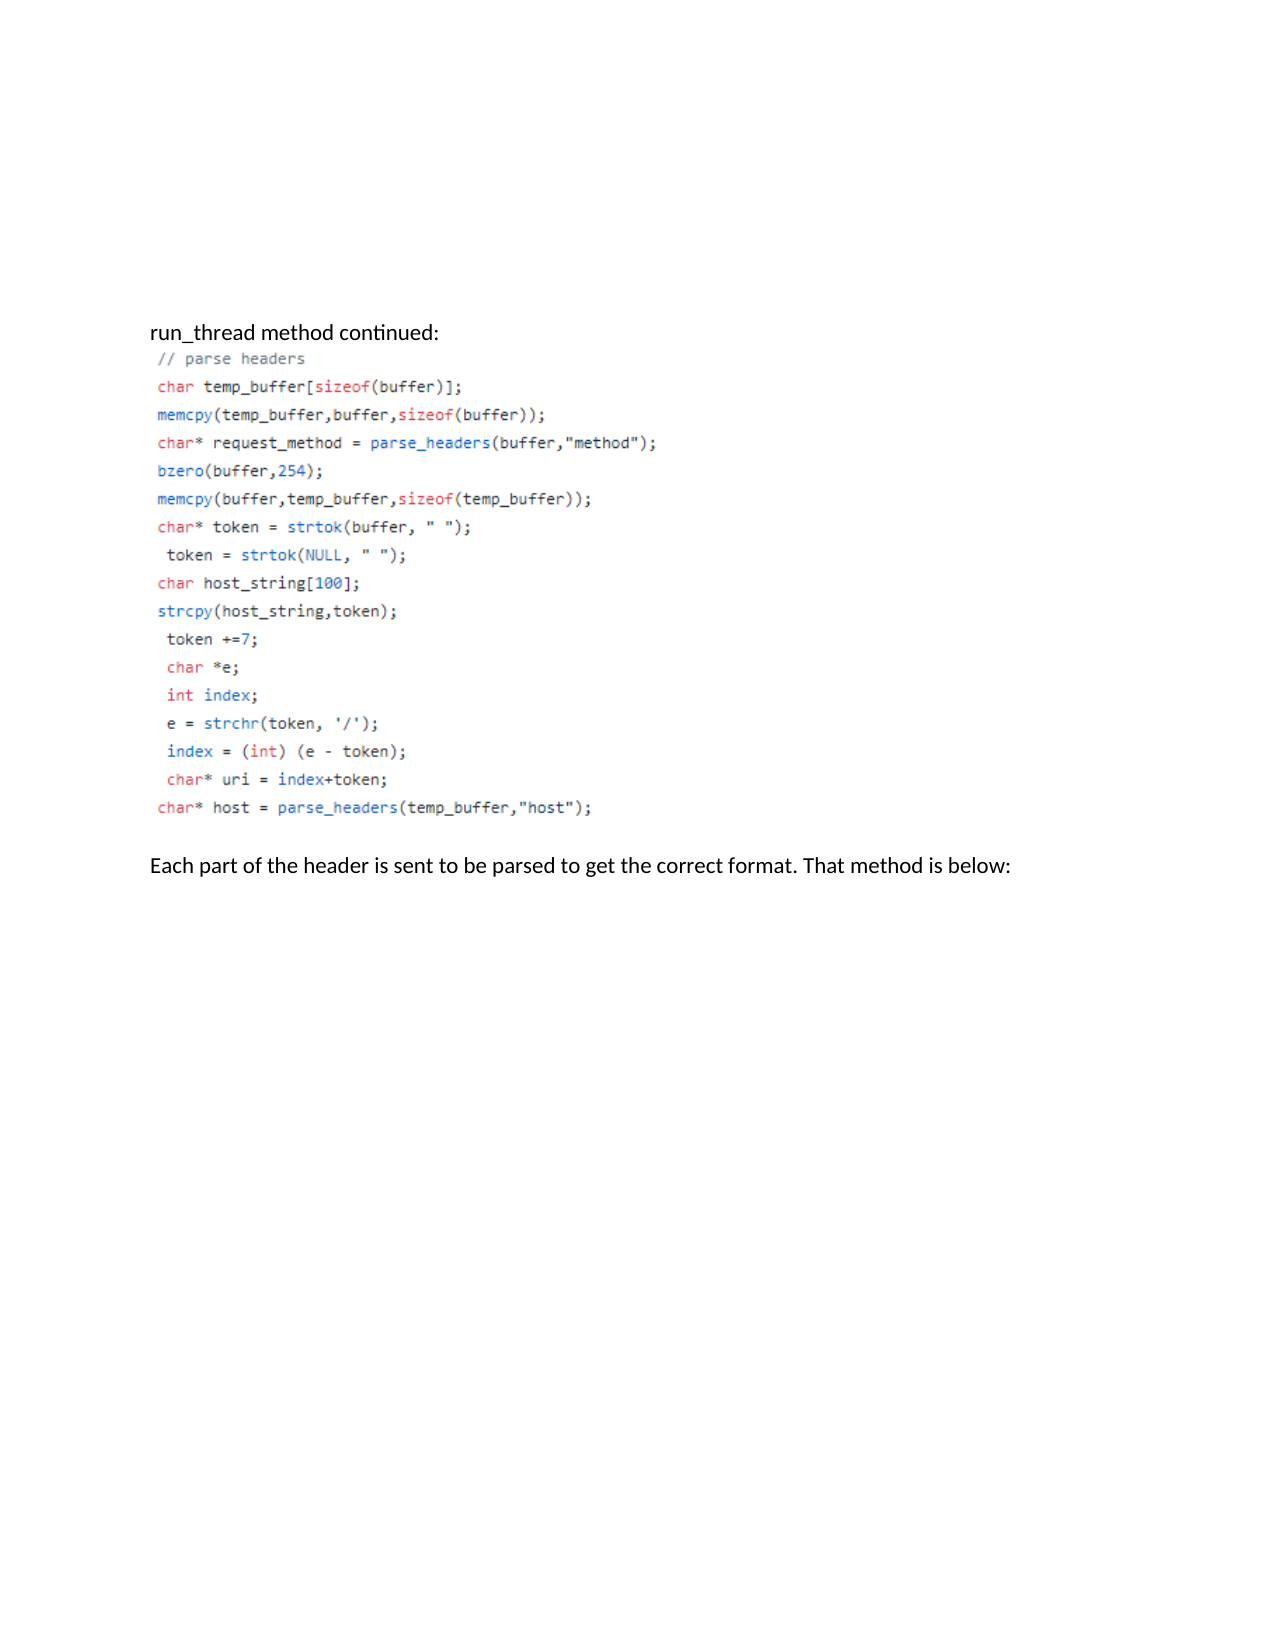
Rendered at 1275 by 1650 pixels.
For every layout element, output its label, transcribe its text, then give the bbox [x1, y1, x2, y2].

picture [150, 346, 668, 823]
text run_thread method continued: [150, 318, 1125, 346]
text Each part of the header is sent to be parsed to get the correct format. That method is below: [150, 851, 1125, 879]
